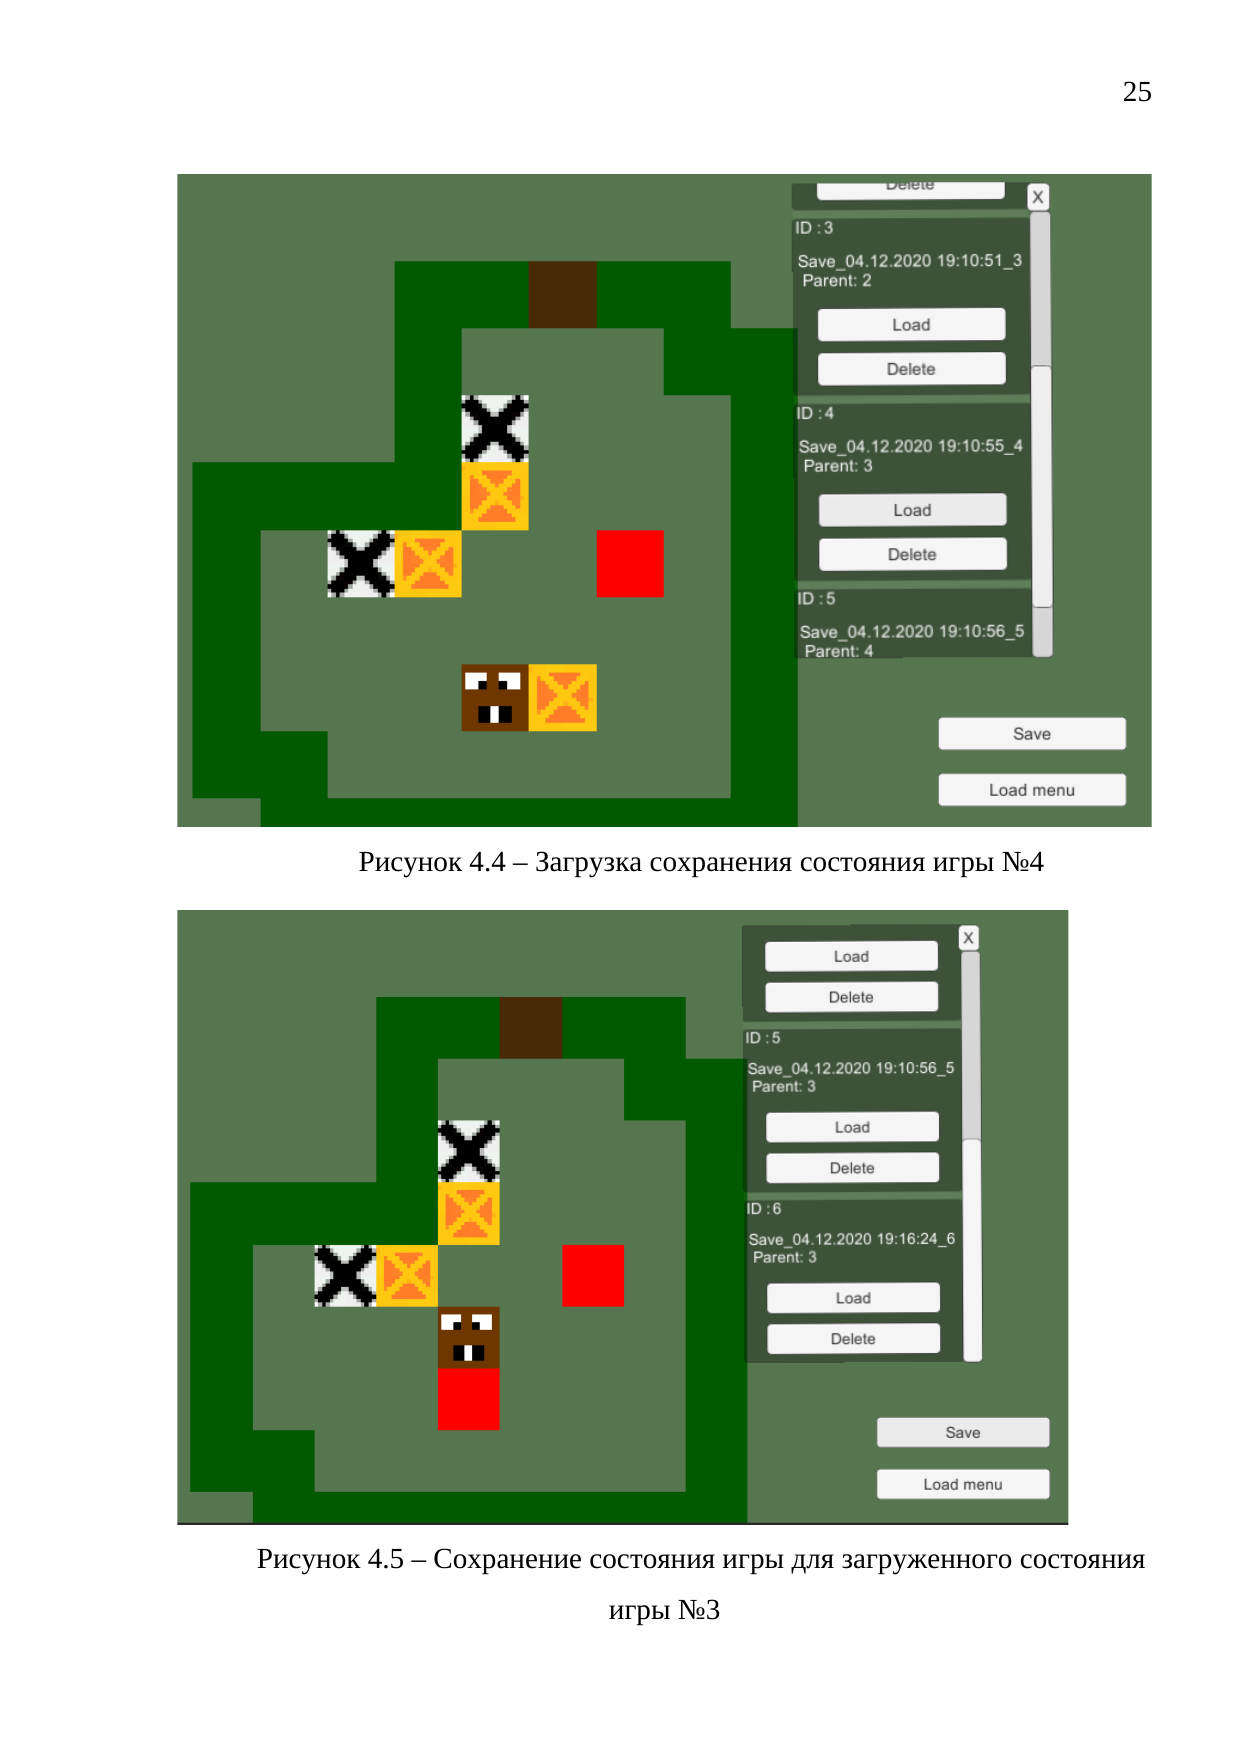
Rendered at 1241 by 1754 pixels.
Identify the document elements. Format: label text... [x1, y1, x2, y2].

picture [177, 174, 1152, 827]
text Рисунок 4.5 – Сохранение состояния игры для загруженного состояния игры №3 [177, 1542, 1152, 1625]
picture [177, 910, 1069, 1525]
text Рисунок 4.4 – Загрузка сохранения состояния игры №4 [177, 844, 1152, 877]
